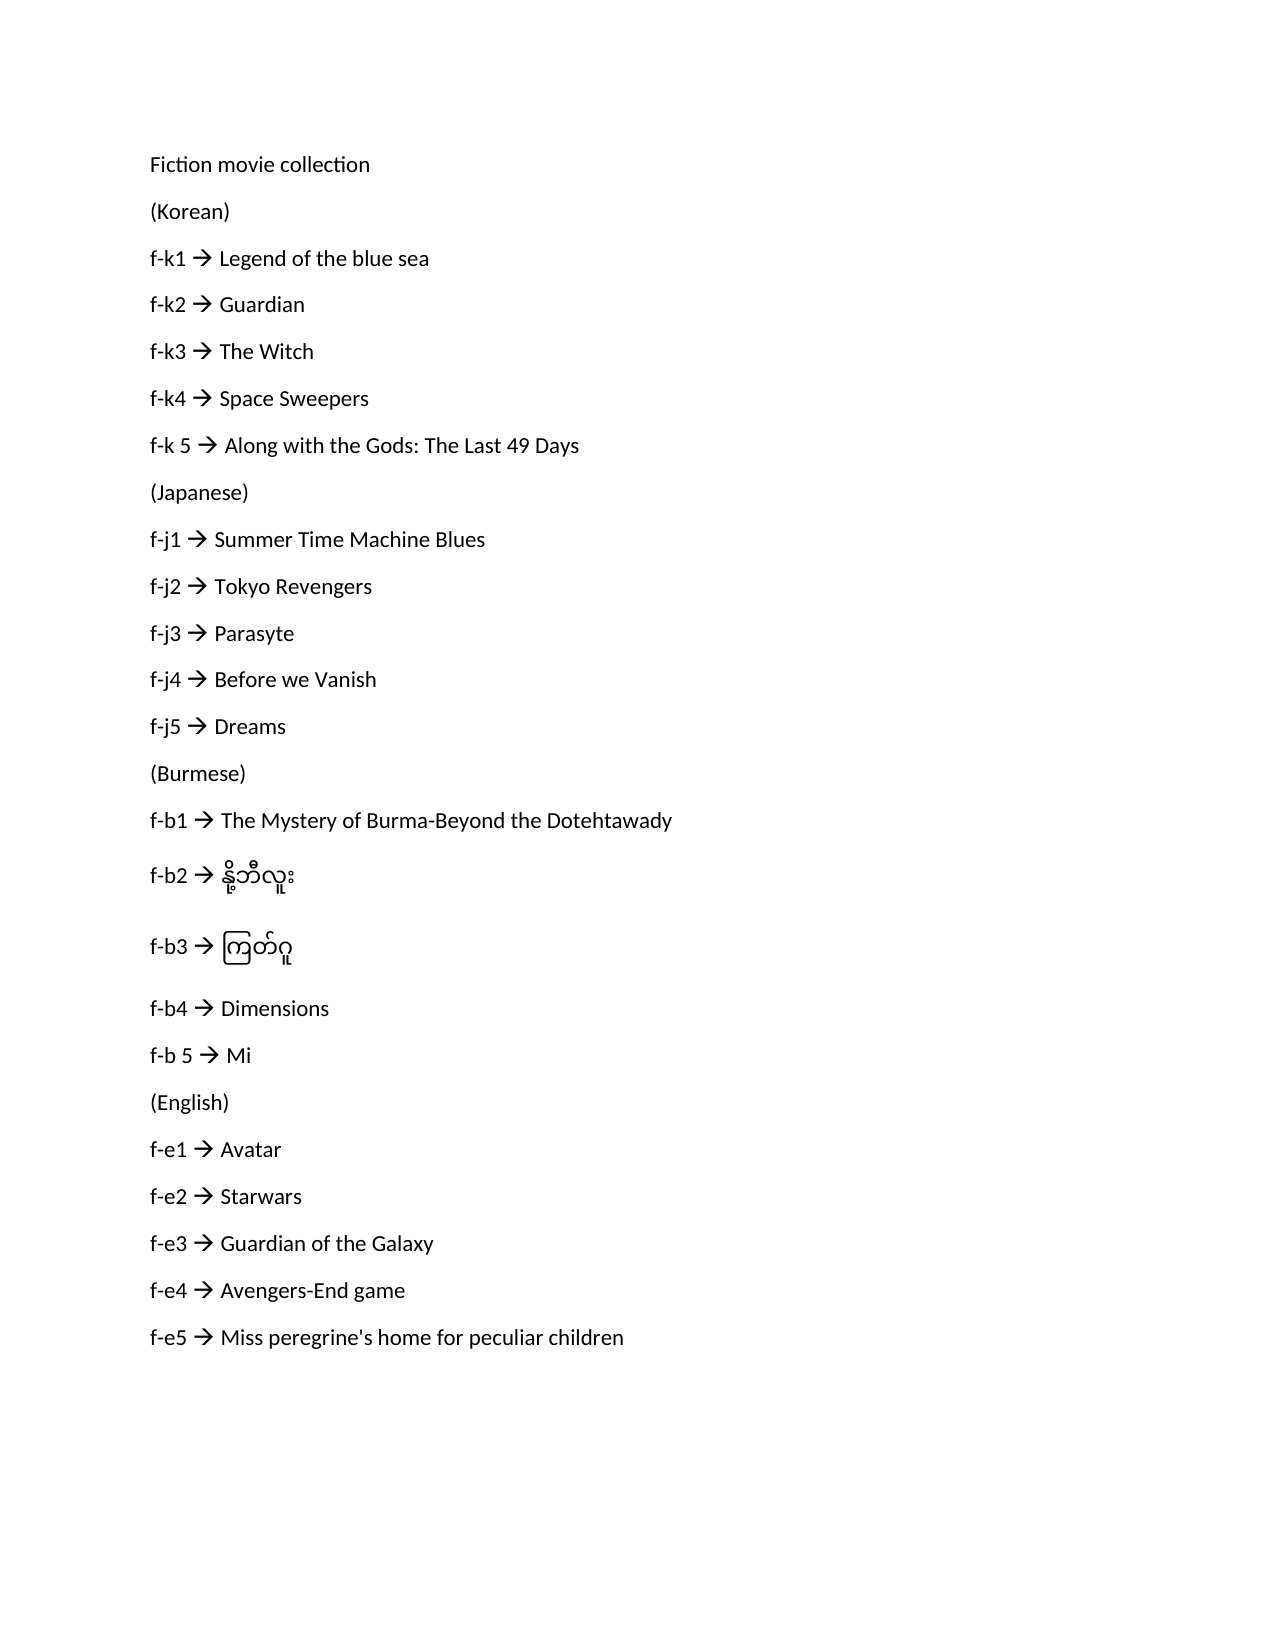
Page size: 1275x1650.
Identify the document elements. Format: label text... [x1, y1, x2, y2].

text f-e3 Guardian of the Galaxy [150, 1229, 1125, 1257]
text f-k2 Guardian [150, 291, 1125, 319]
text f-e4 Avengers-End game [150, 1276, 1125, 1304]
text (Korean) [150, 197, 1125, 225]
text f-b 5 Mi [150, 1041, 1125, 1069]
text f-j3 Parasyte [150, 619, 1125, 647]
text f-k3 The Witch [150, 337, 1125, 366]
text f-k 5 Along with the Gods: The Last 49 Days [150, 431, 1125, 459]
text f-b1 The Mystery of Burma-Beyond the Dotehtawady [150, 806, 1125, 834]
text f-j4 Before we Vanish [150, 666, 1125, 694]
text (Burmese) [150, 759, 1125, 787]
text (English) [150, 1088, 1125, 1116]
text f-b3 ကြတ်ဂူ [150, 924, 1125, 974]
text f-e2 Starwars [150, 1182, 1125, 1210]
text f-e5 Miss peregrine's home for peculiar children [150, 1323, 1125, 1351]
text f-j2 Tokyo Revengers [150, 572, 1125, 600]
text f-k4 Space Sweepers [150, 384, 1125, 412]
text (Japanese) [150, 478, 1125, 506]
text f-b4 Dimensions [150, 994, 1125, 1023]
text f-k1 Legend of the blue sea [150, 244, 1125, 272]
text f-j5 Dreams [150, 712, 1125, 741]
text f-j1 Summer Time Machine Blues [150, 525, 1125, 553]
text f-e1 Avatar [150, 1135, 1125, 1163]
text f-b2 နို့ဘီလူး [150, 853, 1125, 903]
text Fiction movie collection [150, 150, 1125, 178]
